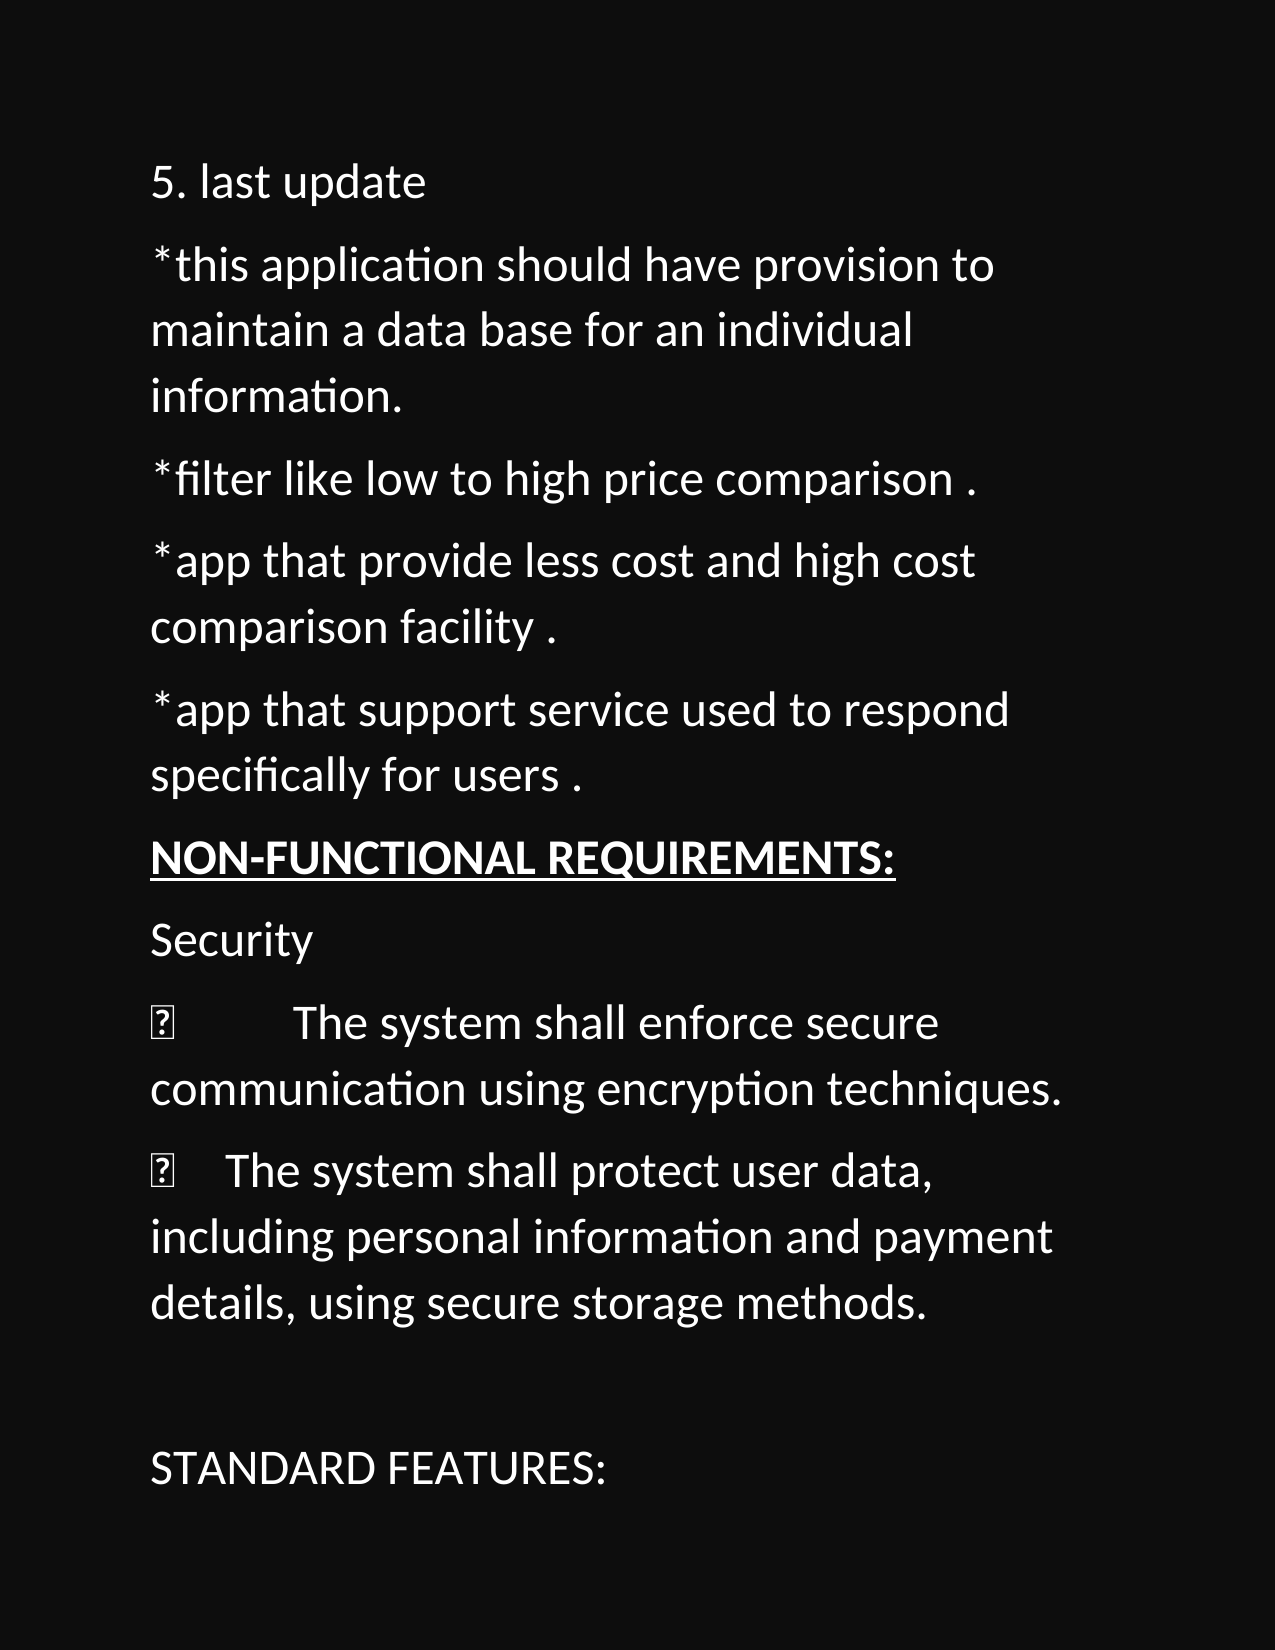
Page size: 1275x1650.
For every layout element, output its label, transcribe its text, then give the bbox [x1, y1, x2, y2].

text *filter like low to high price comparison . [150, 447, 1125, 508]
text *app that provide less cost and high cost comparison facility . [150, 529, 1125, 656]
text Security [150, 908, 1125, 969]
text *app that support service used to respond specifically for users . [150, 677, 1125, 804]
text  The system shall enforce secure communication using encryption techniques. [150, 991, 1125, 1118]
text NON-FUNCTIONAL REQUIREMENTS: [150, 826, 1125, 887]
text *this application should have provision to maintain a data base for an individual information. [150, 232, 1125, 425]
text 5. last update [150, 150, 1125, 211]
text  The system shall protect user data, including personal information and payment details, using secure storage methods. [150, 1139, 1125, 1332]
text STANDARD FEATURES: [150, 1436, 1125, 1497]
